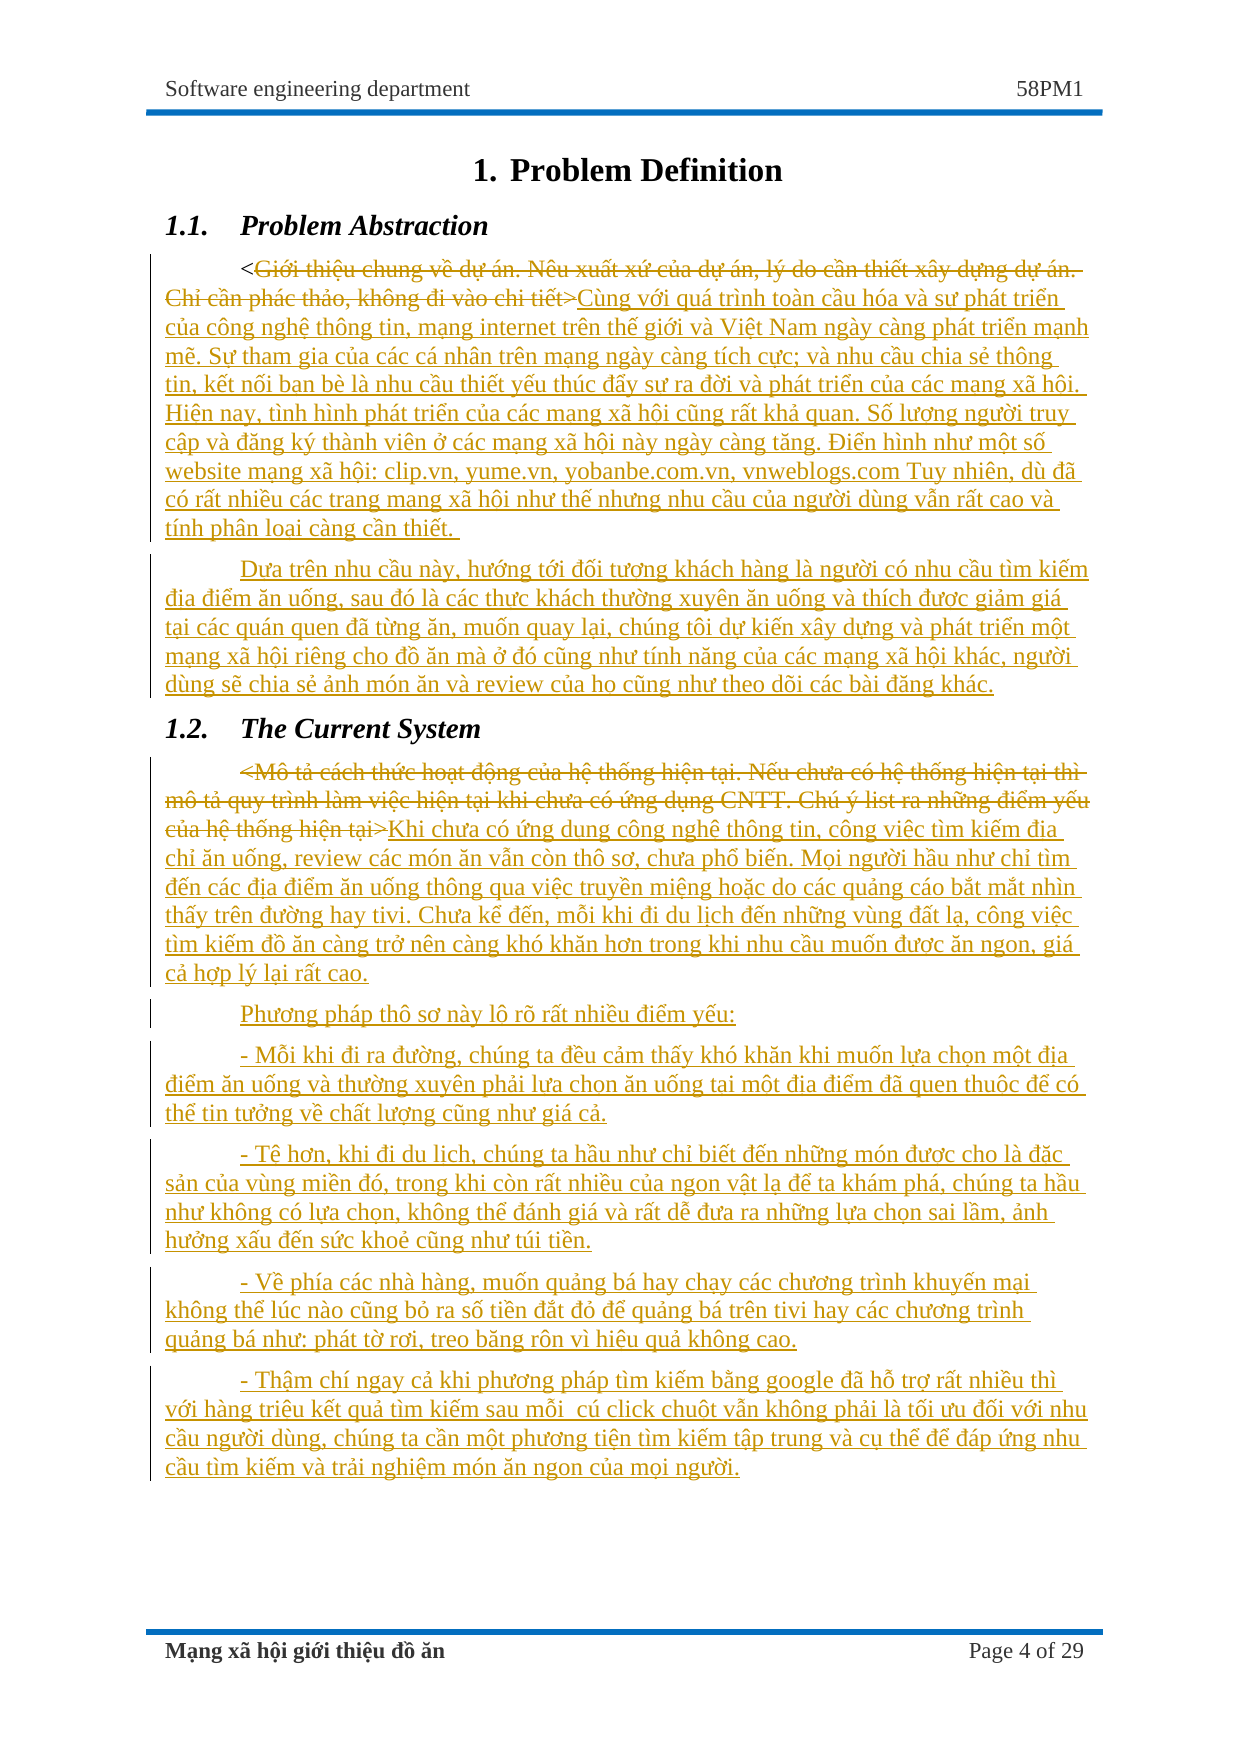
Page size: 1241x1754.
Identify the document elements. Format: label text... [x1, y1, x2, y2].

subtitle Problem Definition [165, 150, 1090, 188]
subtitle Problem Abstraction [165, 208, 1090, 242]
subtitle The Current System [165, 711, 1090, 744]
